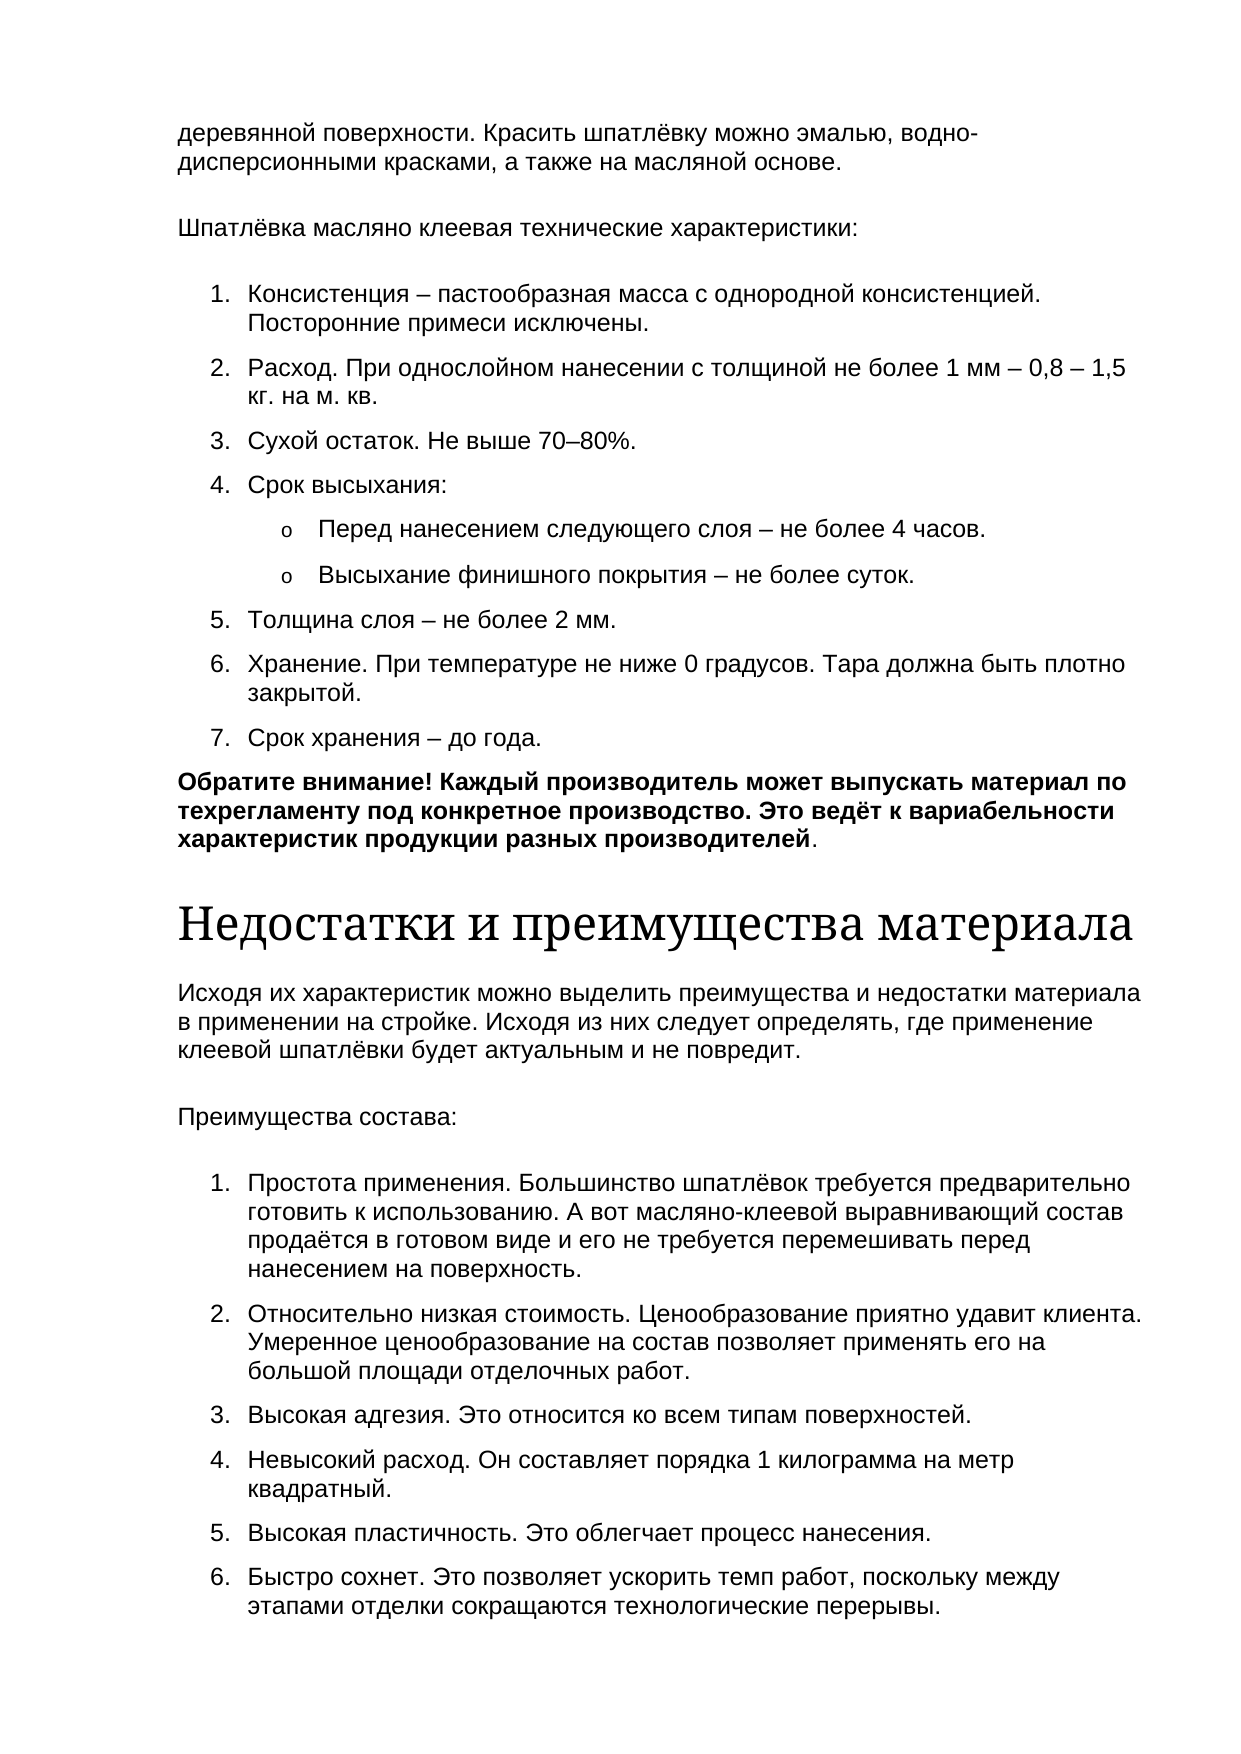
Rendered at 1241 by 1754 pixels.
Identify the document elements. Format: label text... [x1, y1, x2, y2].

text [177, 118, 1152, 176]
list Простота применения. Большинство шпатлёвок требуется предварительно готовить к использованию. А вот масляно-клеевой выравнивающий состав продаётся в готовом виде и его не требуется перемешивать перед нанесением на поверхность. [210, 1168, 1152, 1283]
text Преимущества состава: [177, 1102, 1152, 1130]
list Хранение. При температуре не ниже 0 градусов. Тара должна быть плотно закрытой. [210, 649, 1152, 707]
list Высокая адгезия. Это относится ко всем типам поверхностей. [210, 1400, 1152, 1429]
list Расход. При однослойном нанесении с толщиной не более 1 мм – 0,8 – 1,5 кг. на м. кв. [210, 352, 1152, 410]
list Высокая пластичность. Это облегчает процесс нанесения. [210, 1518, 1152, 1547]
text Обратите внимание! Каждый производитель может выпускать материал по техрегламенту под конкретное производство. Это ведёт к вариабельности характеристик продукции разных производителей. [177, 767, 1152, 853]
list Срок хранения – до года. [210, 722, 1152, 751]
list Высыхание финишного покрытия – не более суток. [280, 560, 1152, 589]
list Быстро сохнет. Это позволяет ускорить темп работ, поскольку между этапами отделки сокращаются технологические перерывы. [210, 1562, 1152, 1620]
list Толщина слоя – не более 2 мм. [210, 605, 1152, 634]
list Перед нанесением следующего слоя – не более 4 часов. [280, 514, 1152, 544]
list Срок высыхания: [210, 470, 1152, 499]
list Консистенция – пастообразная масса с однородной консистенцией. Посторонние примеси исключены. [210, 279, 1152, 337]
list Сухой остаток. Не выше 70–80%. [210, 426, 1152, 454]
text Исходя их характеристик можно выделить преимущества и недостатки материала в применении на стройке. Исходя из них следует определять, где применение клеевой шпатлёвки будет актуальным и не повредит. [177, 978, 1152, 1064]
list Невысокий расход. Он составляет порядка 1 килограмма на метр квадратный. [210, 1445, 1152, 1502]
text Шпатлёвка масляно клеевая технические характеристики: [177, 213, 1152, 242]
text Недостатки и преимущества материала [177, 891, 1152, 954]
list Относительно низкая стоимость. Ценообразование приятно удавит клиента. Умеренное ценообразование на состав позволяет применять его на большой площади отделочных работ. [210, 1298, 1152, 1385]
